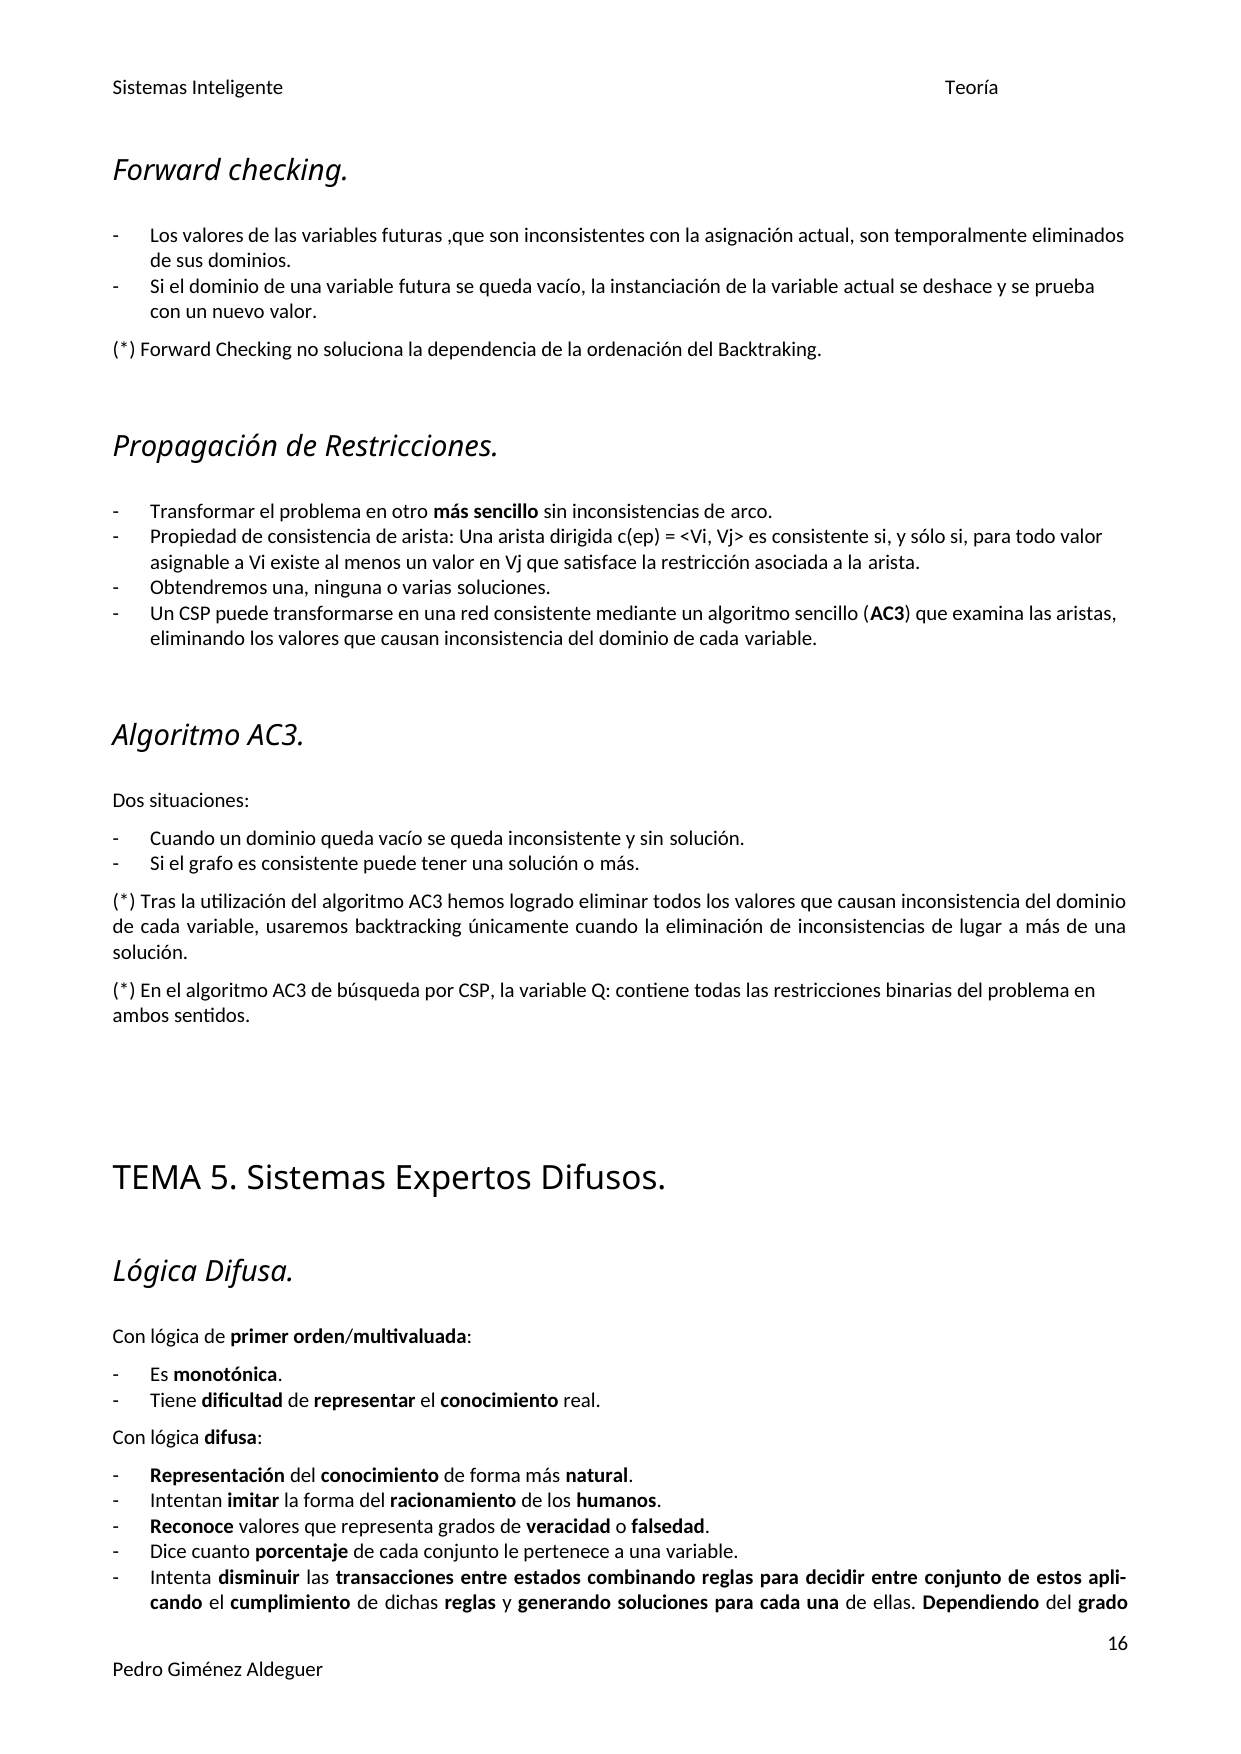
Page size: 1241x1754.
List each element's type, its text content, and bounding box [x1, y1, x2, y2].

list Tiene dificultad de representar el conocimiento real. Con lógica difusa: [112, 1387, 601, 1450]
list Propiedad de consistencia de arista: Una arista dirigida c(ep) = <Vi, Vj> es consistente si, y sólo si, para todo valor asignable a Vi existe al menos un valor en Vj que satisface la restricción asociada a la arista. [112, 523, 1128, 574]
list Obtendremos una, ninguna o varias soluciones. [112, 574, 1140, 600]
subtitle Algoritmo AC3. [112, 714, 1140, 753]
subtitle Lógica Difusa. [112, 1250, 1140, 1290]
list Representación del conocimiento de forma más natural. [112, 1462, 1140, 1487]
text (*) En el algoritmo AC3 de búsqueda por CSP, la variable Q: contiene todas las restricciones binarias del problema en ambos sentidos. [112, 977, 1140, 1028]
list Si el dominio de una variable futura se queda vacío, la instanciación de la variable actual se deshace y se prueba con un nuevo valor. [112, 273, 1128, 324]
text (*) Tras la utilización del algoritmo AC3 hemos logrado eliminar todos los valores que causan inconsistencia del dominio de cada variable, usaremos backtracking únicamente cuando la eliminación de inconsistencias de lugar a más de una solución. [112, 888, 1128, 964]
list Intentan imitar la forma del racionamiento de los humanos. [112, 1487, 1140, 1513]
subtitle TEMA 5. Sistemas Expertos Difusos. [112, 1154, 1140, 1199]
list Cuando un dominio queda vacío se queda inconsistente y sin solución. [112, 825, 1140, 850]
list Dice cuanto porcentaje de cada conjunto le pertenece a una variable. [112, 1538, 1140, 1564]
list Transformar el problema en otro más sencillo sin inconsistencias de arco. [112, 498, 1140, 523]
list Es monotónica. [112, 1361, 1140, 1387]
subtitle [112, 1564, 1128, 1615]
list Reconoce valores que representa grados de veracidad o falsedad. [112, 1513, 1140, 1538]
text Dos situaciones: [112, 787, 1140, 812]
subtitle Propagación de Restricciones. [112, 425, 1140, 464]
text (*) Forward Checking no soluciona la dependencia de la ordenación del Backtraking. [112, 337, 1140, 362]
list Un CSP puede transformarse en una red consistente mediante un algoritmo sencillo (AC3) que examina las aristas, eliminando los valores que causan inconsistencia del dominio de cada variable. [112, 600, 1128, 651]
list Si el grafo es consistente puede tener una solución o más. [112, 850, 1140, 876]
text Con lógica de primer orden/multivaluada: [112, 1323, 1140, 1349]
subtitle Forward checking. [112, 149, 1140, 189]
list Los valores de las variables futuras ,que son inconsistentes con la asignación actual, son temporalmente eliminados de sus dominios. [112, 222, 1128, 273]
